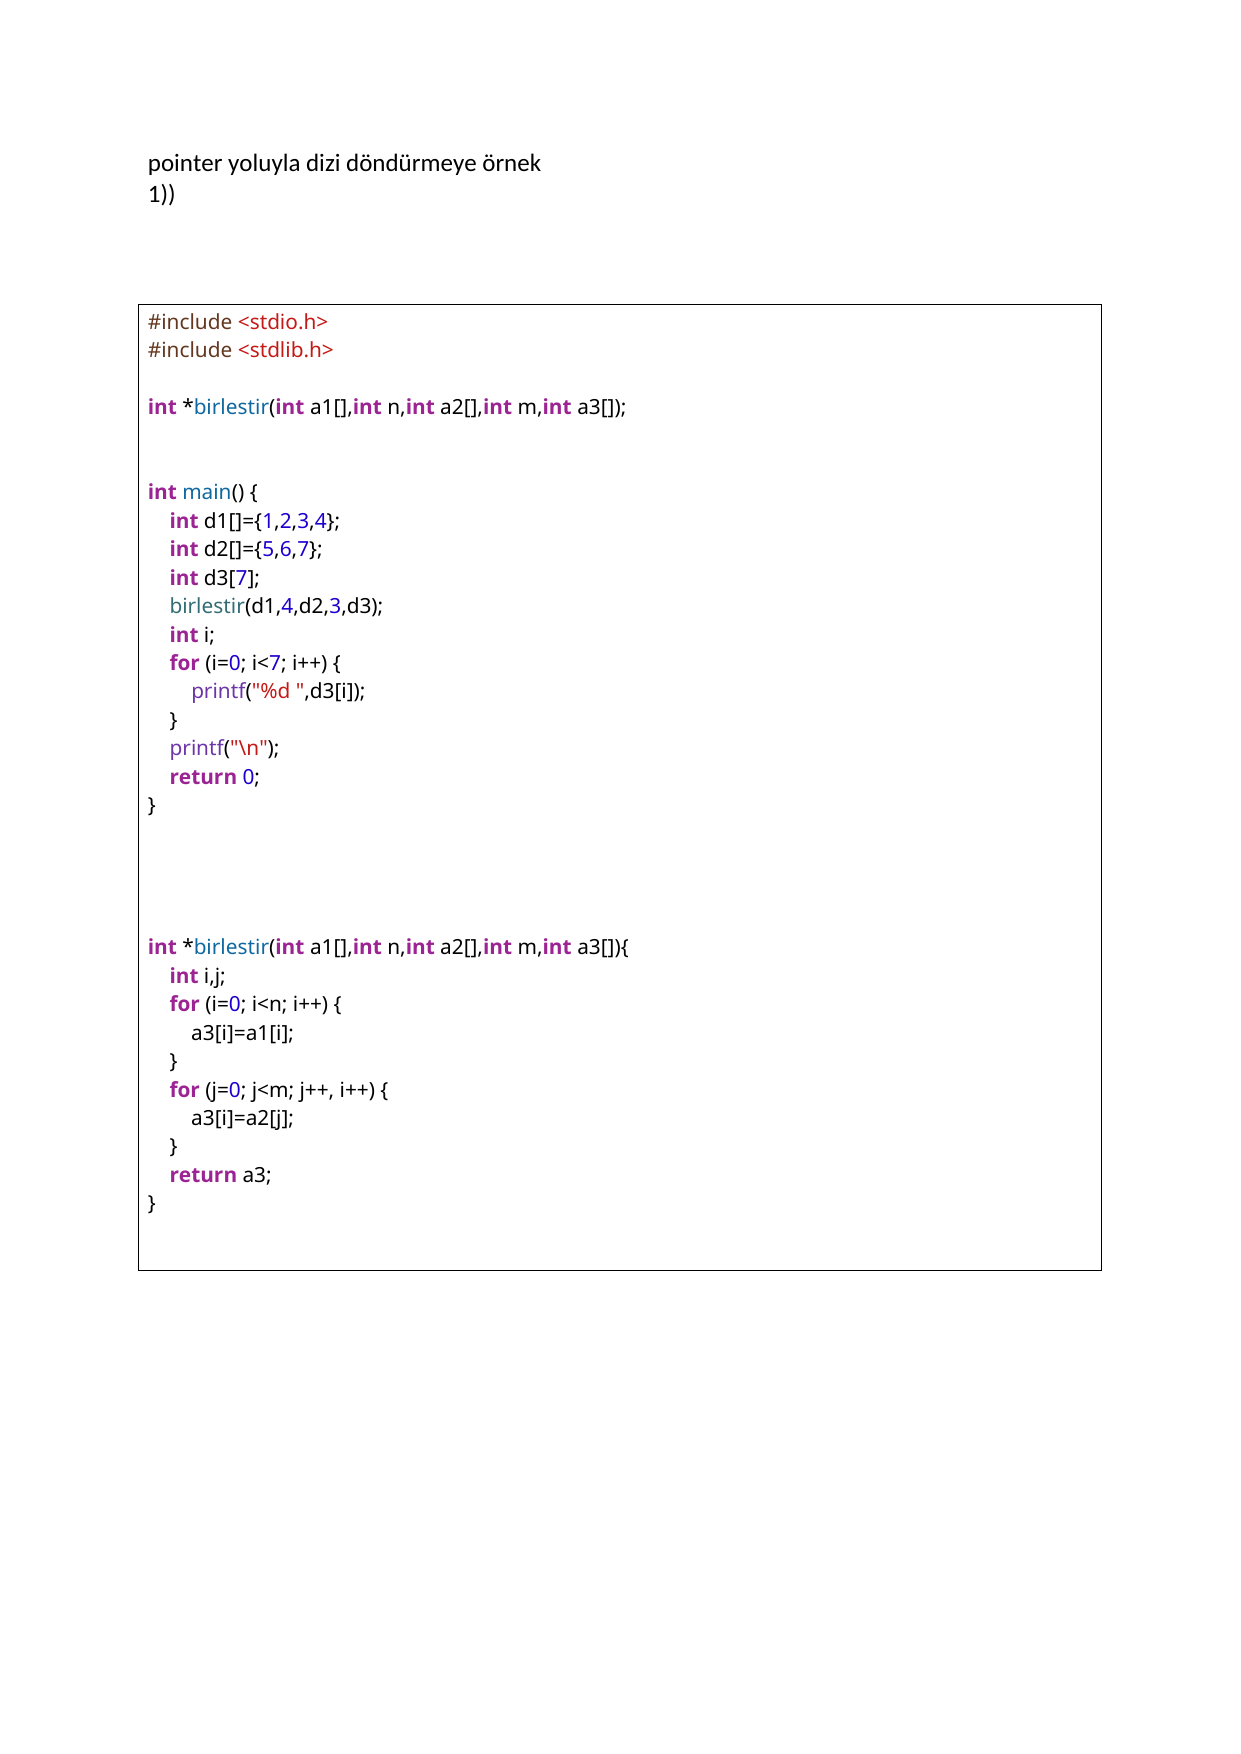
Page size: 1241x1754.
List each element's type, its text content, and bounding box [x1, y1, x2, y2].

text } [148, 790, 1093, 819]
text } [148, 1132, 1093, 1160]
text birlestir(d1,4,d2,3,d3); [148, 591, 1093, 620]
text int *birlestir(int a1[],int n,int a2[],int m,int a3[]){ [148, 932, 1093, 961]
text int *birlestir(int a1[],int n,int a2[],int m,int a3[]); [148, 392, 1093, 421]
text printf("\n"); [148, 733, 1093, 762]
text for (i=0; i<n; i++) { [148, 989, 1093, 1018]
text int d2[]={5,6,7}; [148, 534, 1093, 563]
text #include <stdlib.h> [148, 335, 1093, 364]
text a3[i]=a2[j]; [148, 1103, 1093, 1132]
text int d1[]={1,2,3,4}; [148, 506, 1093, 534]
text int d3[7]; [148, 563, 1093, 591]
text } [148, 1188, 1093, 1217]
text printf("%d ",d3[i]); [148, 677, 1093, 705]
text int main() { [148, 477, 1093, 506]
text a3[i]=a1[i]; [148, 1018, 1093, 1046]
text return 0; [148, 762, 1093, 790]
text return a3; [148, 1160, 1093, 1188]
text for (j=0; j<m; j++, i++) { [148, 1075, 1093, 1103]
text int i,j; [148, 961, 1093, 989]
text } [148, 1046, 1093, 1075]
text for (i=0; i<7; i++) { [148, 648, 1093, 677]
text 1)) [148, 178, 1093, 209]
text int i; [148, 620, 1093, 648]
text } [148, 705, 1093, 733]
text pointer yoluyla dizi döndürmeye örnek [148, 148, 1093, 178]
text #include <stdio.h> [139, 305, 1101, 335]
